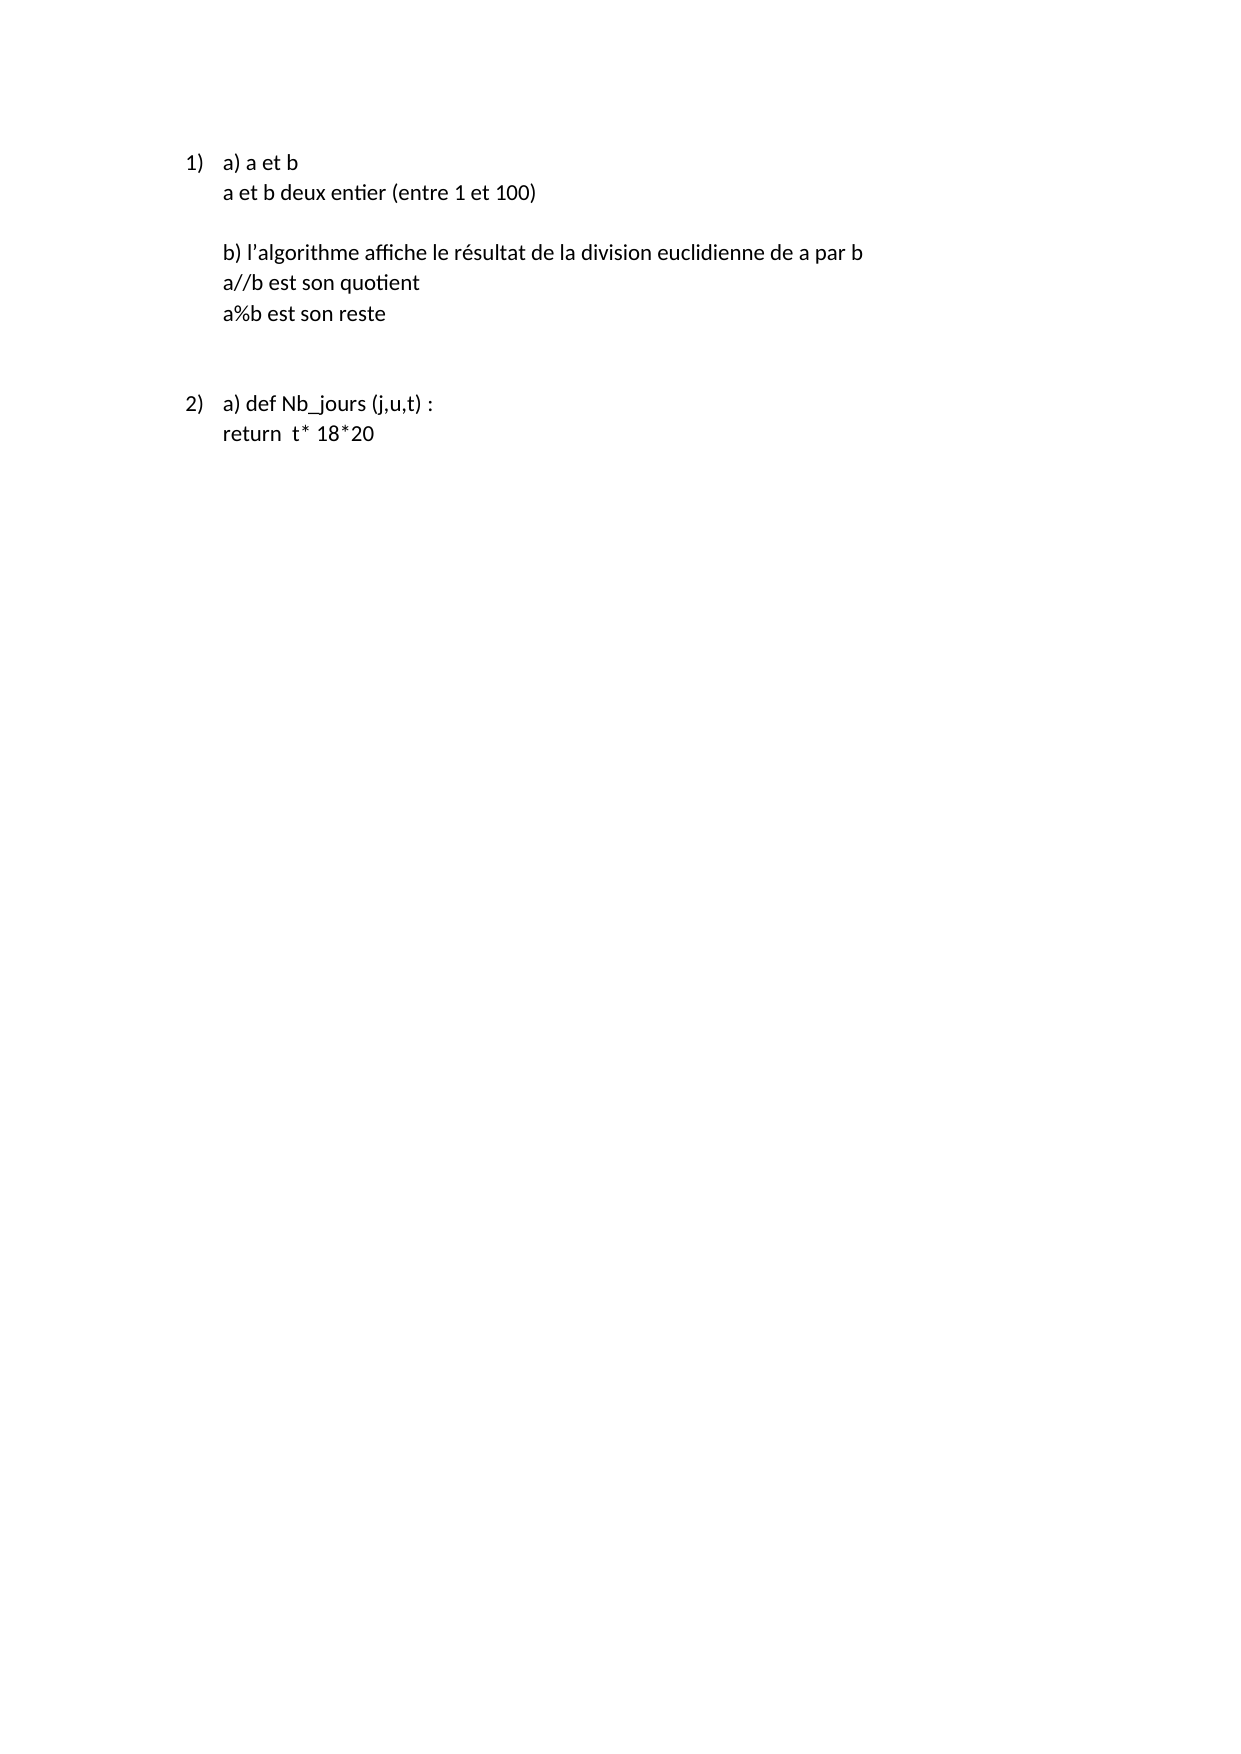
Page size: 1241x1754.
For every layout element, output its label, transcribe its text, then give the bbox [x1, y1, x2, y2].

list a//b est son quotient [223, 268, 1093, 296]
list return t* 18*20 [223, 419, 1093, 447]
list a) a et b [185, 148, 1093, 176]
list a%b est son reste [223, 299, 1093, 327]
list b) l’algorithme affiche le résultat de la division euclidienne de a par b [223, 238, 1093, 266]
list a et b deux entier (entre 1 et 100) [223, 178, 1093, 206]
list a) def Nb_jours (j,u,t) : [185, 389, 1093, 417]
